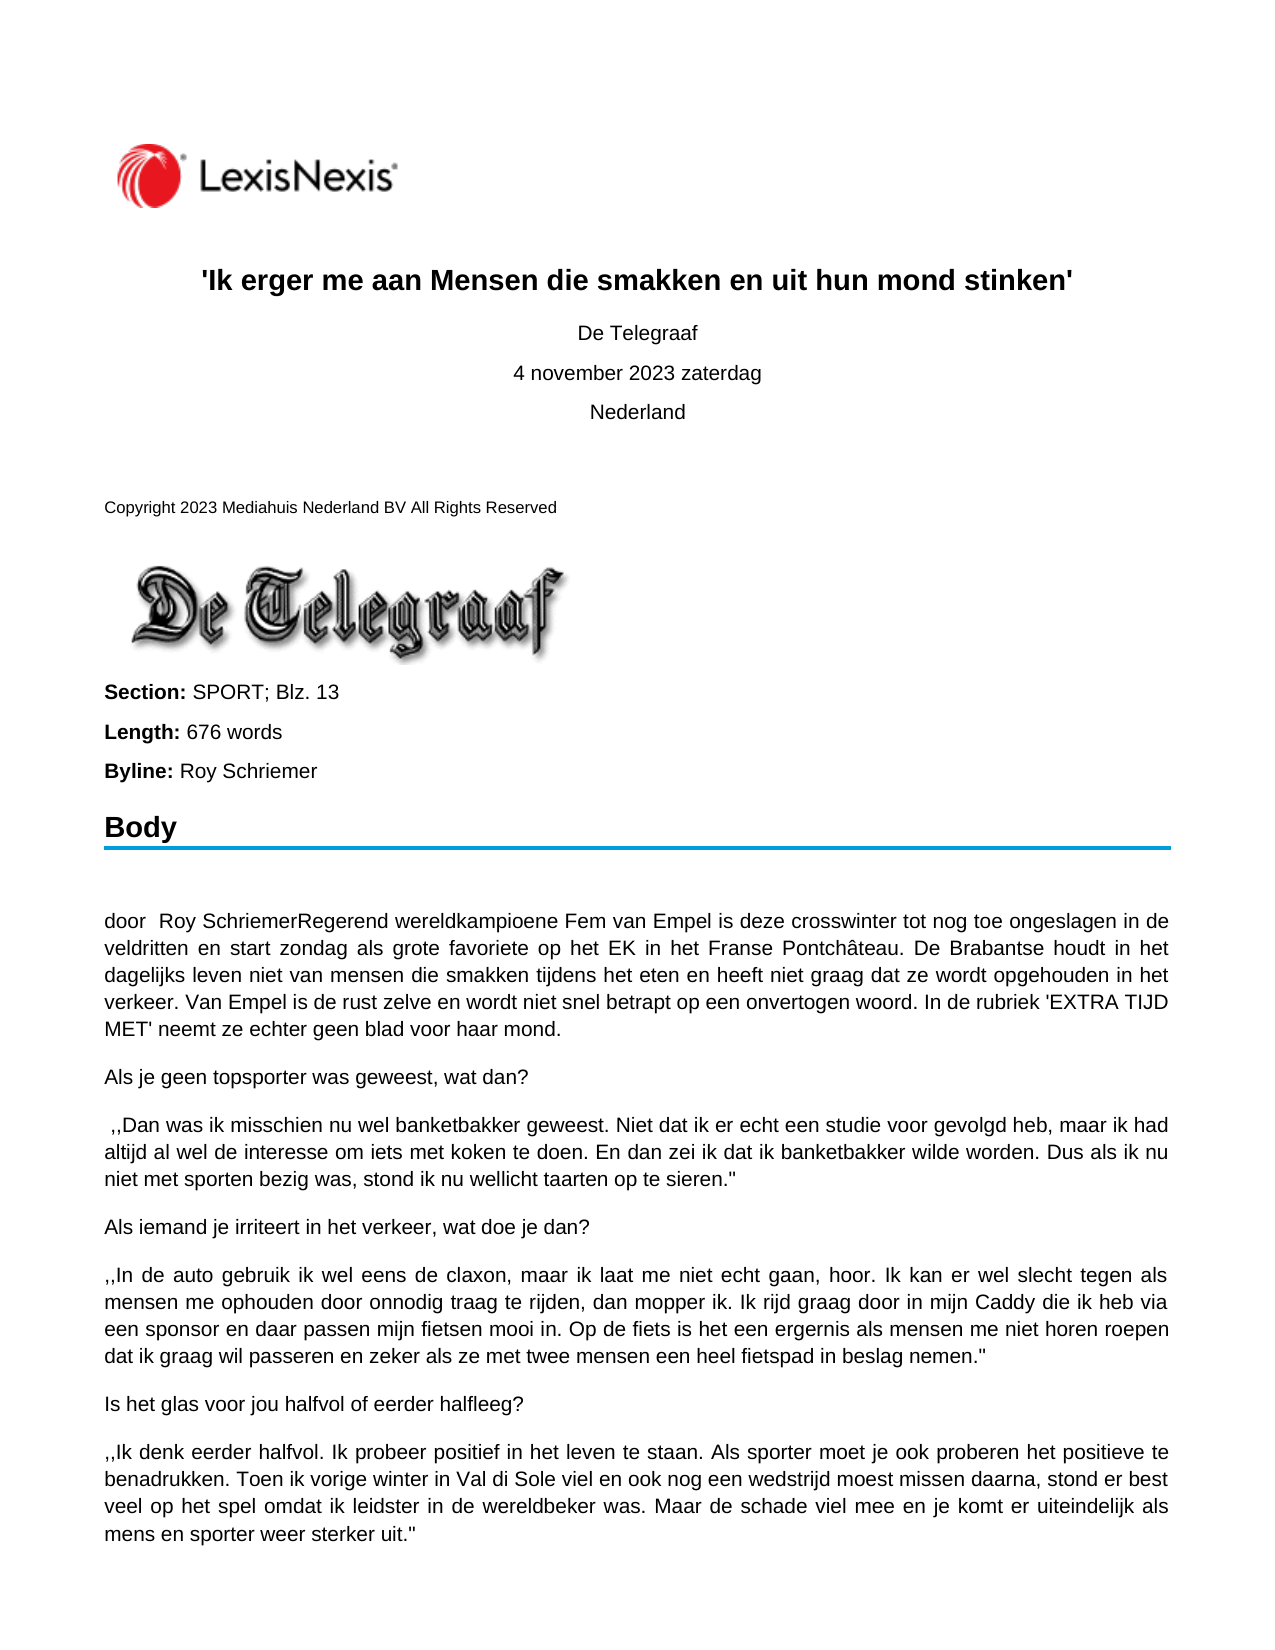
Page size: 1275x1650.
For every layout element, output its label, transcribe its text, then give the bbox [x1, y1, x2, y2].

text Body [104, 808, 1171, 843]
text door Roy SchriemerRegerend wereldkampioene Fem van Empel is deze crosswinter tot nog toe ongeslagen in de veldritten en start zondag als grote favoriete op het EK in het Franse Pontchâteau. De Brabantse houdt in het dagelijks leven niet van mensen die smakken tijdens het eten en heeft niet graag dat ze wordt opgehouden in het verkeer. Van Empel is de rust zelve en wordt niet snel betrapt op een onvertogen woord. In de rubriek 'EXTRA TIJD MET' neemt ze echter geen blad voor haar mond. [104, 906, 1171, 1041]
text Is het glas voor jou halfvol of eerder halfleeg? [104, 1389, 1171, 1416]
text ,,Ik denk eerder halfvol. Ik probeer positief in het leven te staan. Als sporter moet je ook proberen het positieve te benadrukken. Toen ik vorige winter in Val di Sole viel en ook nog een wedstrijd moest missen daarna, stond er best veel op het spel omdat ik leidster in de wereldbeker was. Maar de schade viel mee en je komt er uiteindelijk als mens en sporter weer sterker uit." [104, 1437, 1171, 1545]
text Nederland [104, 397, 1171, 424]
picture [104, 144, 412, 208]
text Copyright 2023 Mediahuis Nederland BV All Rights Reserved [104, 465, 1171, 517]
text Section: SPORT; Blz. 13 [104, 677, 1171, 704]
text De Telegraaf [104, 318, 1171, 345]
subtitle 'Ik erger me aan Mensen die smakken en uit hun mond stinken' [104, 261, 1171, 297]
text Als iemand je irriteert in het verkeer, wat doe je dan? [104, 1212, 1171, 1239]
text Length: 676 words [104, 716, 1171, 743]
text ,,Dan was ik misschien nu wel banketbakker geweest. Niet dat ik er echt een studie voor gevolgd heb, maar ik had altijd al wel de interesse om iets met koken te doen. En dan zei ik dat ik banketbakker wilde worden. Dus als ik nu niet met sporten bezig was, stond ik nu wellicht taarten op te sieren." [104, 1110, 1171, 1191]
text ,,In de auto gebruik ik wel eens de claxon, maar ik laat me niet echt gaan, hoor. Ik kan er wel slecht tegen als mensen me ophouden door onnodig traag te rijden, dan mopper ik. Ik rijd graag door in mijn Caddy die ik heb via een sponsor en daar passen mijn fietsen mooi in. Op de fiets is het een ergernis als mensen me niet horen roepen dat ik graag wil passeren en zeker als ze met twee mensen een heel fietspad in beslag nemen." [104, 1260, 1171, 1368]
text 4 november 2023 zaterdag [104, 357, 1171, 384]
text Byline: Roy Schriemer [104, 756, 1171, 783]
text Als je geen topsporter was geweest, wat dan? [104, 1062, 1171, 1089]
